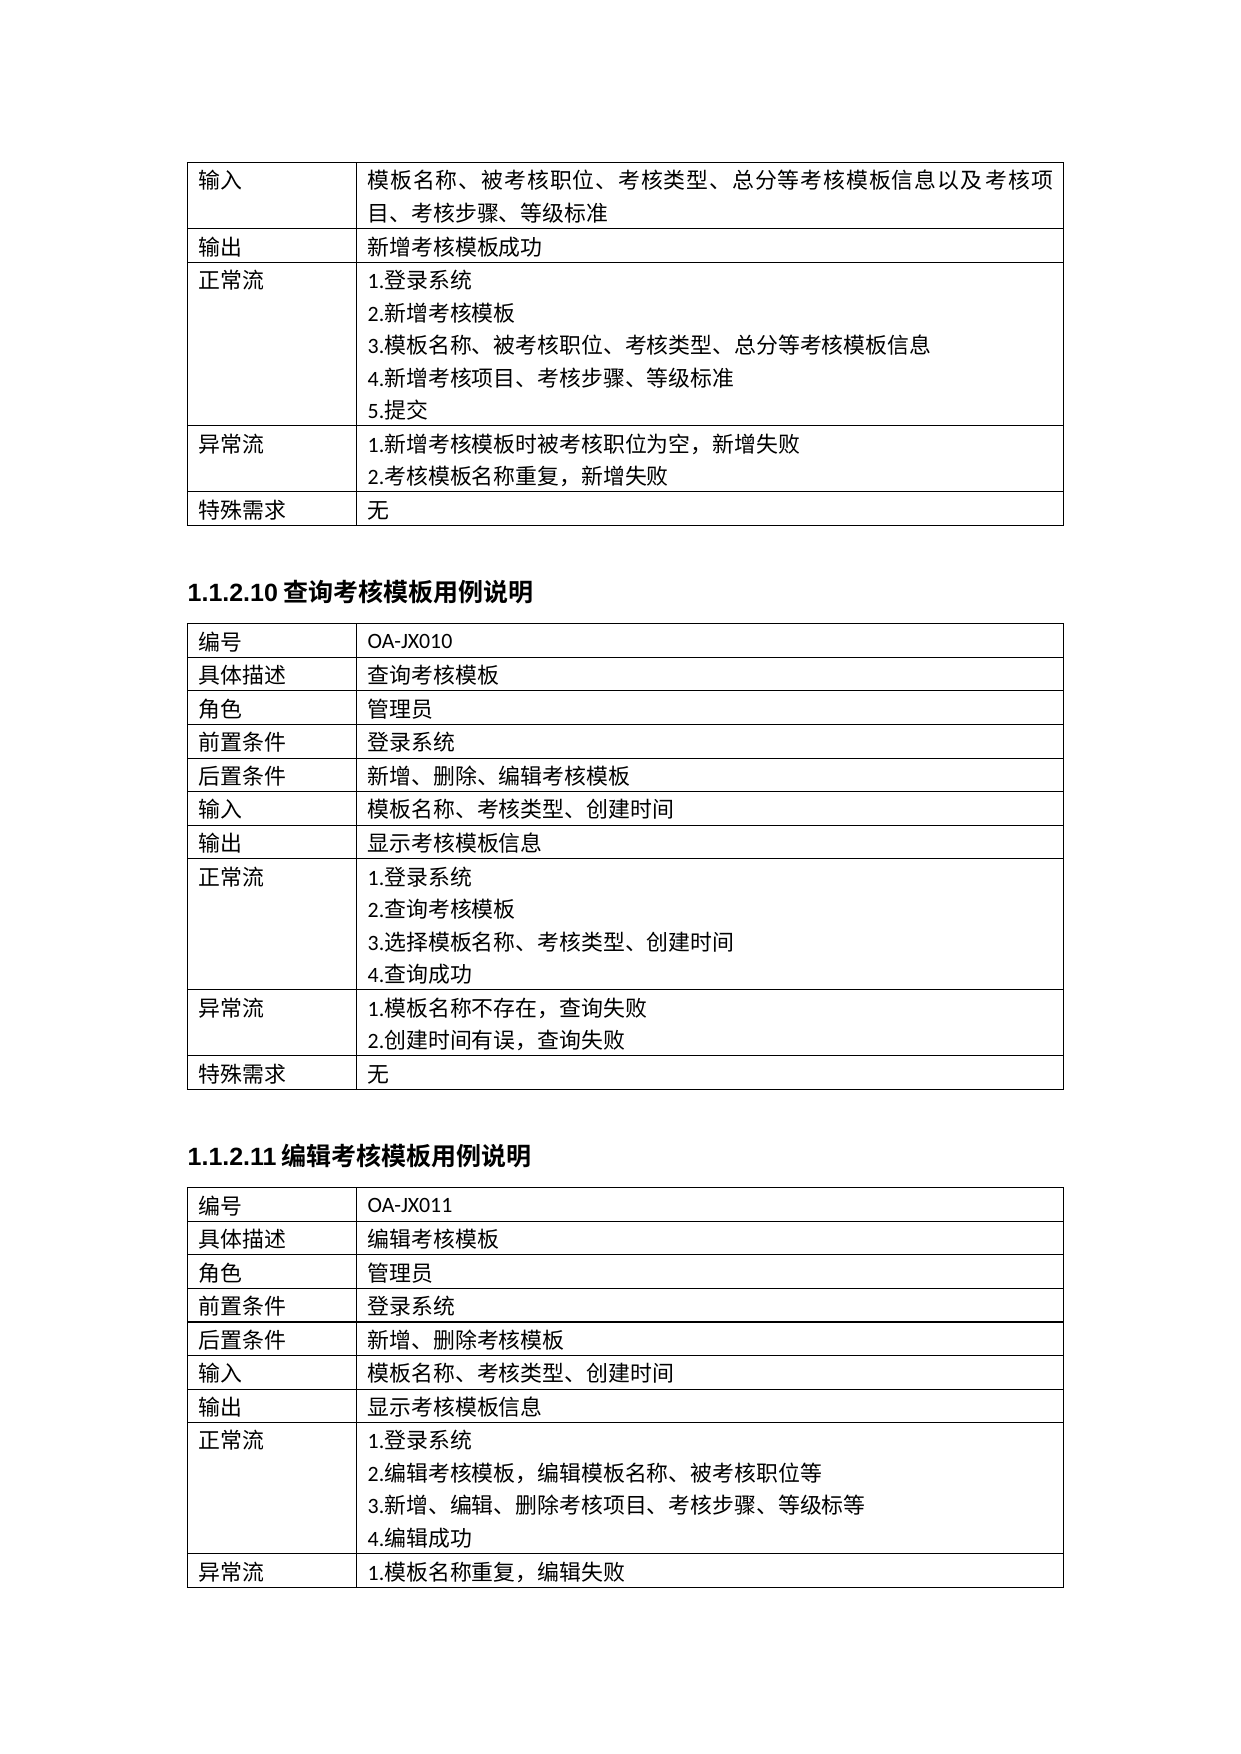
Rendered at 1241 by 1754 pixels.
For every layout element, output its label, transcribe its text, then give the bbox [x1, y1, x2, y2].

table_cell 1.登录系统 2.新增考核模板 3.模板名称、被考核职位、考核类型、总分等考核模板信息 4.新增考核项目、考核步骤、等级标准 5.提交 [357, 263, 1063, 425]
table_cell 后置条件 [188, 759, 356, 791]
table_cell 输出 [188, 1390, 356, 1422]
table_cell 角色 [188, 691, 356, 724]
table_cell 1.模板名称不存在，查询失败 2.创建时间有误，查询失败 [357, 990, 1063, 1055]
table_cell 输出 [188, 826, 356, 858]
table_cell 特殊需求 [188, 492, 356, 525]
table_cell 异常流 [188, 1554, 356, 1587]
table_cell 无 [357, 492, 1063, 525]
table_cell 模板名称、被考核职位、考核类型、总分等考核模板信息以及考核项目、考核步骤、等级标准 [357, 163, 1063, 228]
table_cell 特殊需求 [188, 1056, 356, 1089]
table_header 编号 [188, 624, 356, 657]
table_cell 输出 [188, 229, 356, 262]
table_cell 模板名称、考核类型、创建时间 [357, 1356, 1063, 1388]
table_cell 输入 [188, 1356, 356, 1388]
table_cell 异常流 [188, 426, 356, 491]
table_cell 1.新增考核模板时被考核职位为空，新增失败 2.考核模板名称重复，新增失败 [357, 426, 1063, 491]
table_cell 新增、删除、编辑考核模板 [357, 759, 1063, 791]
table_cell 编辑考核模板 [357, 1222, 1063, 1254]
table_cell 输入 [188, 792, 356, 824]
table_cell 输入 [188, 163, 356, 228]
table_cell 登录系统 [357, 1289, 1063, 1321]
table_cell 无 [357, 1056, 1063, 1089]
table_header OA-JX011 [357, 1188, 1063, 1221]
table_cell 异常流 [188, 990, 356, 1055]
table_cell 新增、删除考核模板 [357, 1323, 1063, 1355]
table_cell 管理员 [357, 1255, 1063, 1288]
table_cell 登录系统 [357, 725, 1063, 757]
table_cell 正常流 [188, 859, 356, 989]
table_cell 管理员 [357, 691, 1063, 724]
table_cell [357, 1554, 1063, 1587]
subtitle 1.1.2.11编辑考核模板用例说明 [187, 1122, 1053, 1187]
table_cell 角色 [188, 1255, 356, 1288]
table_header OA-JX010 [357, 624, 1063, 657]
table_cell 1.登录系统 2.查询考核模板 3.选择模板名称、考核类型、创建时间 4.查询成功 [357, 859, 1063, 989]
table_cell 查询考核模板 [357, 658, 1063, 690]
table_header 编号 [188, 1188, 356, 1221]
table_cell 前置条件 [188, 725, 356, 757]
table_cell 正常流 [188, 263, 356, 425]
table_cell 前置条件 [188, 1289, 356, 1321]
table_cell 新增考核模板成功 [357, 229, 1063, 262]
table_cell 正常流 [188, 1423, 356, 1553]
table_cell 1.登录系统 2.编辑考核模板，编辑模板名称、被考核职位等 3.新增、编辑、删除考核项目、考核步骤、等级标等 4.编辑成功 [357, 1423, 1063, 1553]
table_cell 具体描述 [188, 1222, 356, 1254]
table_cell 显示考核模板信息 [357, 1390, 1063, 1422]
table_cell 具体描述 [188, 658, 356, 690]
table_cell 显示考核模板信息 [357, 826, 1063, 858]
table_cell 模板名称、考核类型、创建时间 [357, 792, 1063, 824]
table_cell 后置条件 [188, 1323, 356, 1355]
subtitle 1.1.2.10查询考核模板用例说明 [187, 558, 1053, 623]
